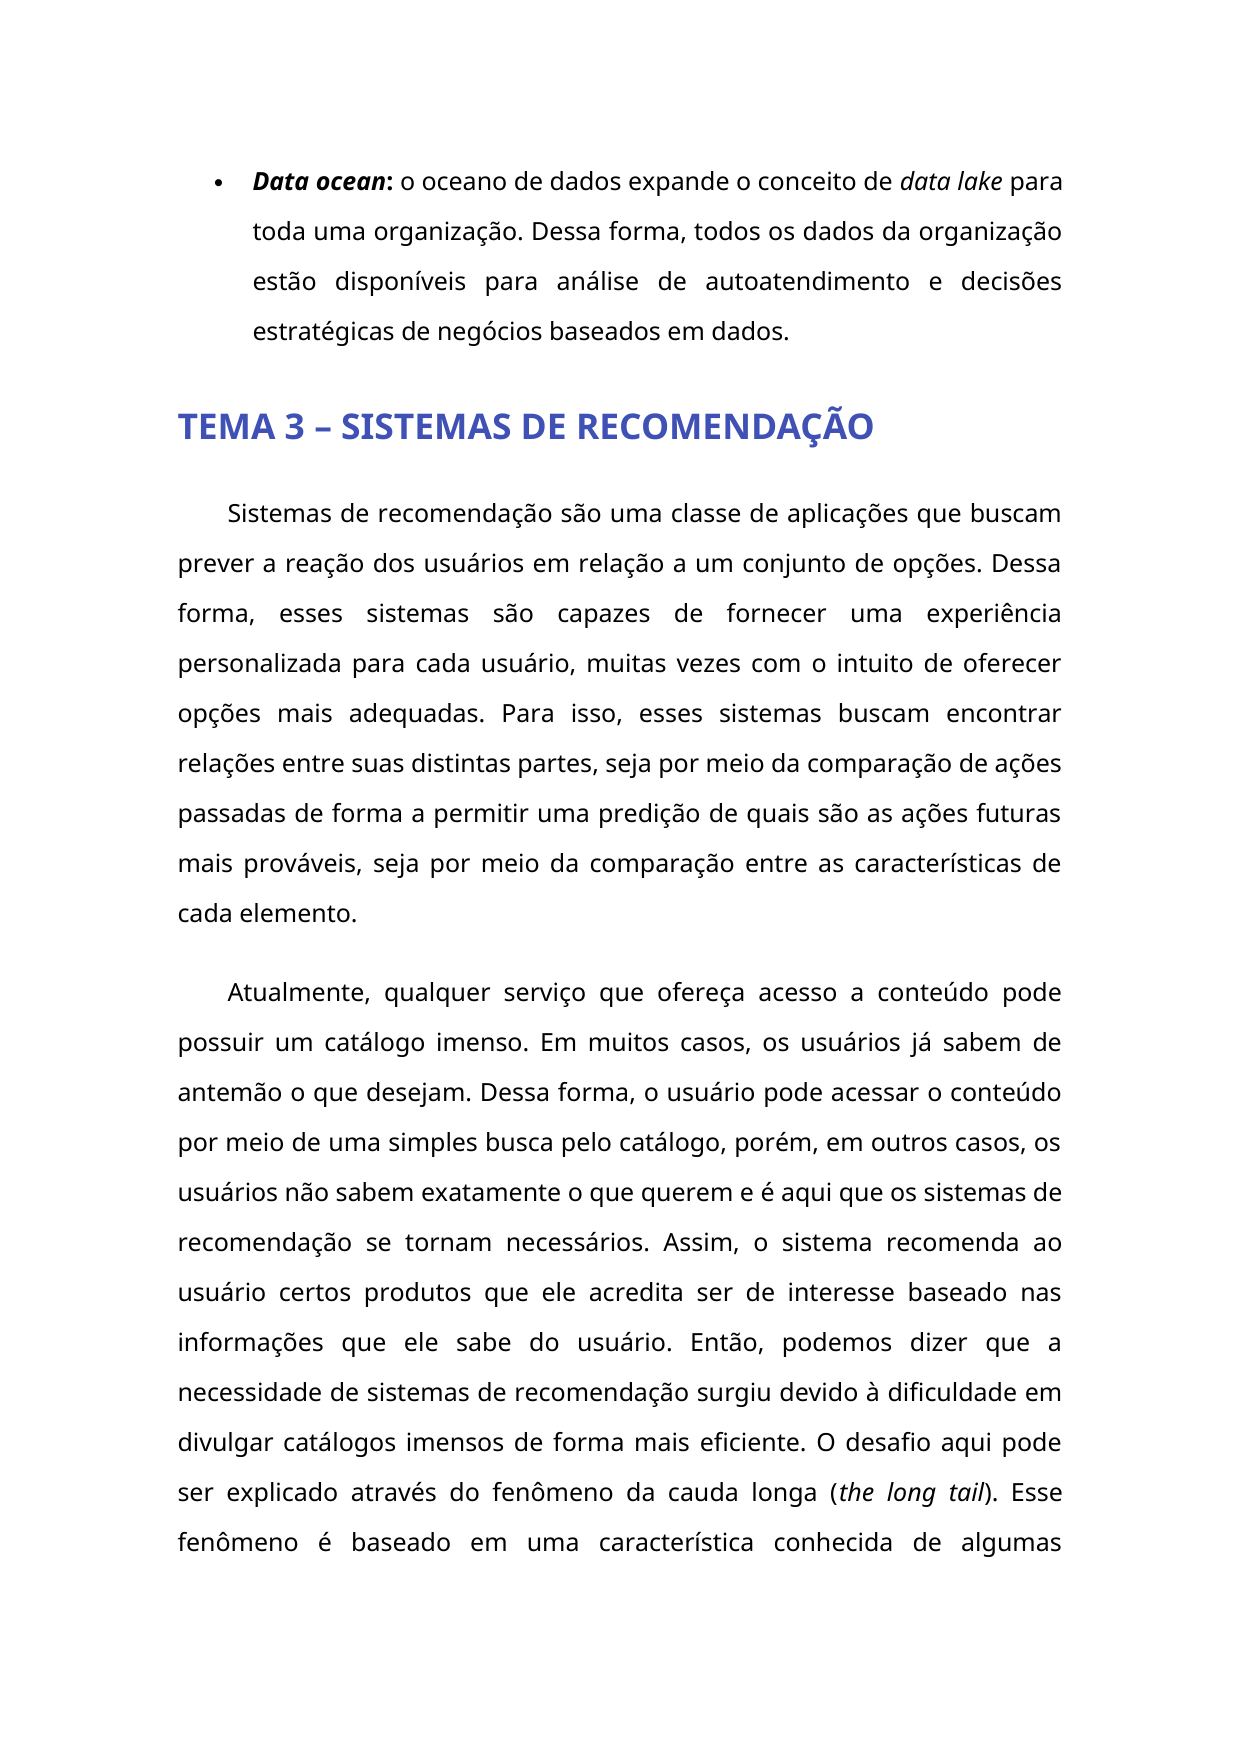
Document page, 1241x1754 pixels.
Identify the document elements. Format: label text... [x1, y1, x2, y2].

list Data ocean: o oceano de dados expande o conceito de data lake para toda uma organização. Dessa forma, todos os dados da organização estão disponíveis para análise de autoatendimento e decisões estratégicas de negócios baseados em dados. [215, 148, 1063, 348]
text Sistemas de recomendação são uma classe de aplicações que buscam prever a reação dos usuários em relação a um conjunto de opções. Dessa forma, esses sistemas são capazes de fornecer uma experiência personalizada para cada usuário, muitas vezes com o intuito de oferecer opções mais adequadas. Para isso, esses sistemas buscam encontrar relações entre suas distintas partes, seja por meio da comparação de ações passadas de forma a permitir uma predição de quais são as ações futuras mais prováveis, seja por meio da comparação entre as características de cada elemento. [177, 479, 1063, 929]
text TEMA 3 – SISTEMAS DE RECOMENDAÇÃO [177, 398, 1063, 450]
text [177, 958, 1063, 1558]
